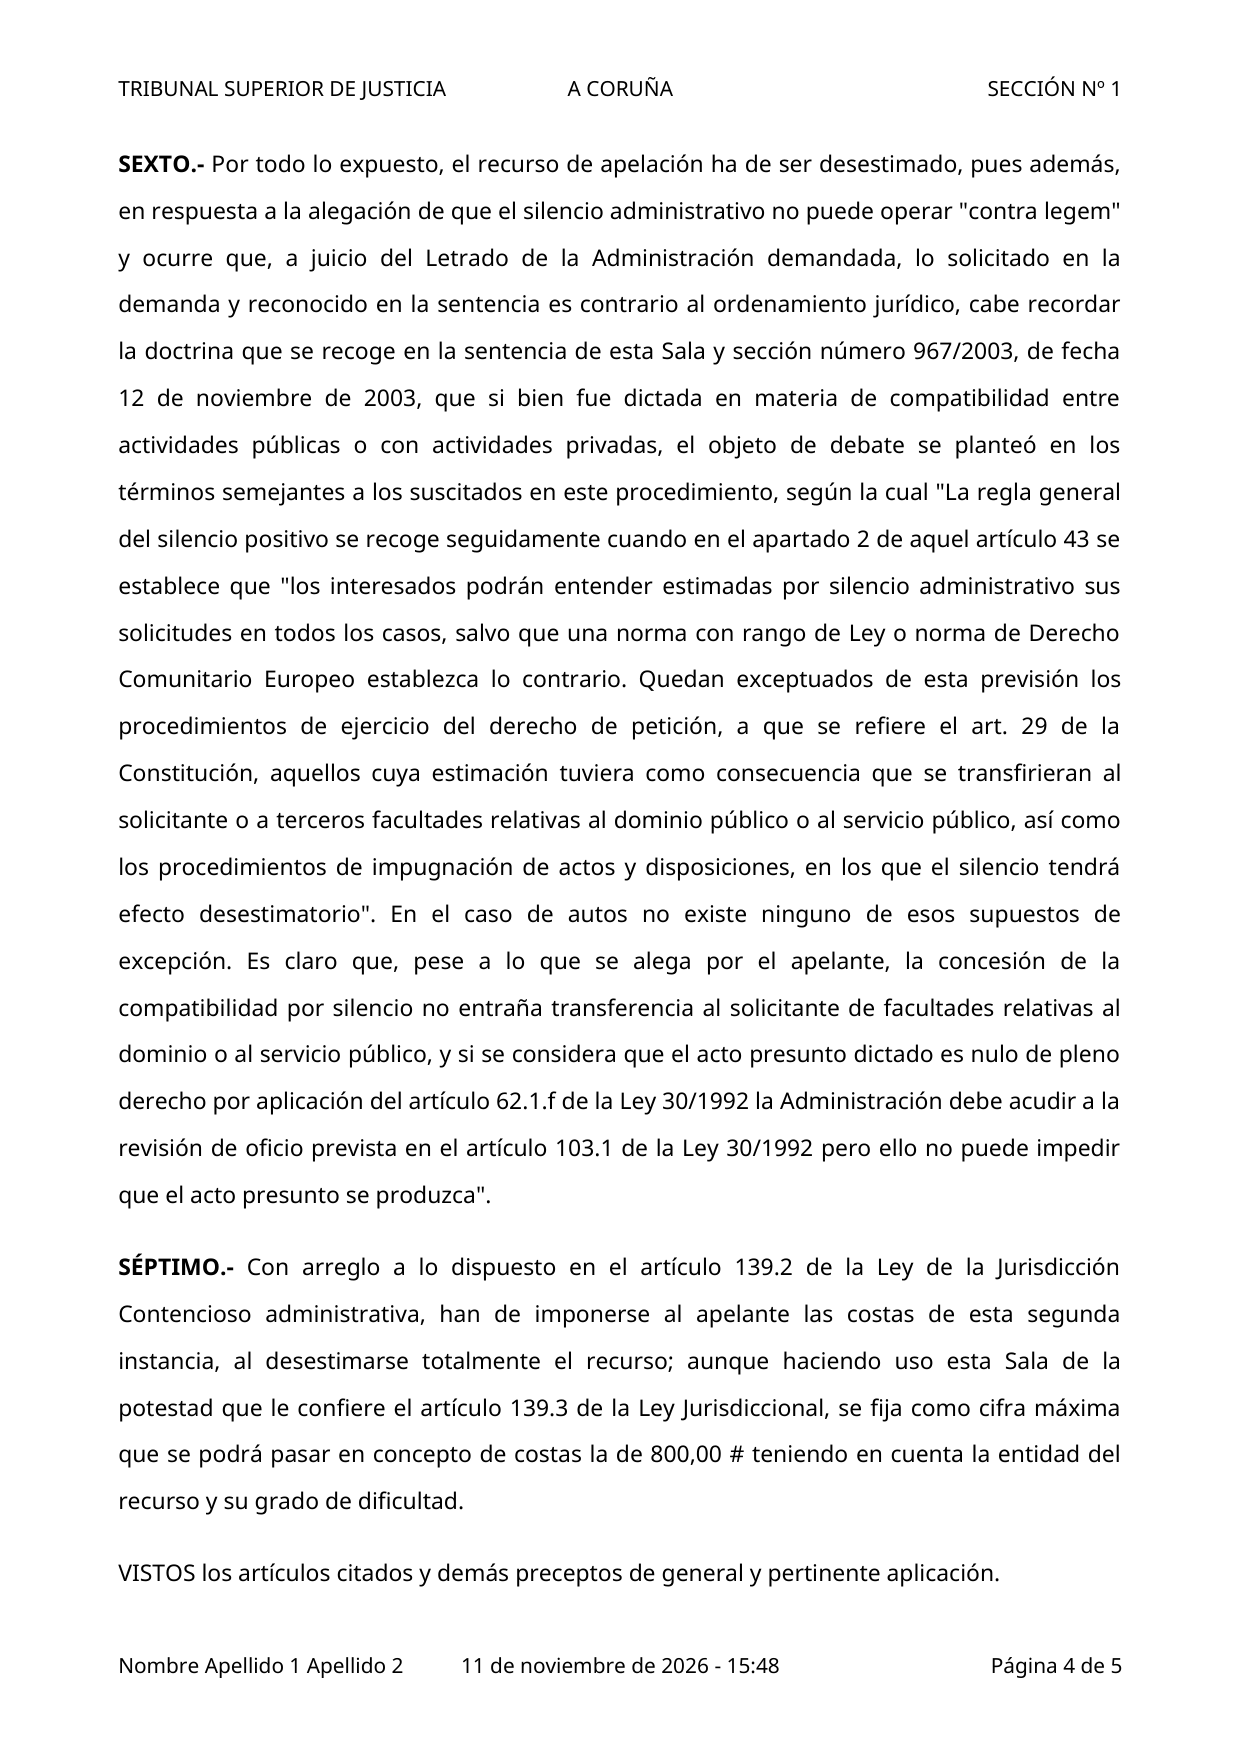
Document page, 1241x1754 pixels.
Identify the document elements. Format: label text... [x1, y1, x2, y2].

text SEXTO.- Por todo lo expuesto, el recurso de apelación ha de ser desestimado, pues además, en respuesta a la alegación de que el silencio administrativo no puede operar "contra legem" y ocurre que, a juicio del Letrado de la Administración demandada, lo solicitado en la demanda y reconocido en la sentencia es contrario al ordenamiento jurídico, cabe recordar la doctrina que se recoge en la sentencia de esta Sala y sección número 967/2003, de fecha 12 de noviembre de 2003, que si bien fue dictada en materia de compatibilidad entre actividades públicas o con actividades privadas, el objeto de debate se planteó en los términos semejantes a los suscitados en este procedimiento, según la cual "La regla general del silencio positivo se recoge seguidamente cuando en el apartado 2 de aquel artículo 43 se establece que "los interesados podrán entender estimadas por silencio administrativo sus solicitudes en todos los casos, salvo que una norma con rango de Ley o norma de Derecho Comunitario Europeo establezca lo contrario. Quedan exceptuados de esta previsión los procedimientos de ejercicio del derecho de petición, a que se refiere el art. 29 de la Constitución, aquellos cuya estimación tuviera como consecuencia que se transfirieran al solicitante o a terceros facultades relativas al dominio público o al servicio público, así como los procedimientos de impugnación de actos y disposiciones, en los que el silencio tendrá efecto desestimatorio". En el caso de autos no existe ninguno de esos supuestos de excepción. Es claro que, pese a lo que se alega por el apelante, la concesión de la compatibilidad por silencio no entraña transferencia al solicitante de facultades relativas al dominio o al servicio público, y si se considera que el acto presunto dictado es nulo de pleno derecho por aplicación del artículo 62.1.f de la Ley 30/1992 la Administración debe acudir a la revisión de oficio prevista en el artículo 103.1 de la Ley 30/1992 pero ello no puede impedir que el acto presunto se produzca". [118, 148, 1122, 1210]
text VISTOS los artículos citados y demás preceptos de general y pertinente aplicación. [118, 1557, 1122, 1588]
text SÉPTIMO.- Con arreglo a lo dispuesto en el artículo 139.2 de la Ley de la Jurisdicción Contencioso administrativa, han de imponerse al apelante las costas de esta segunda instancia, al desestimarse totalmente el recurso; aunque haciendo uso esta Sala de la potestad que le confiere el artículo 139.3 de la Ley Jurisdiccional, se fija como cifra máxima que se podrá pasar en concepto de costas la de 800,00 # teniendo en cuenta la entidad del recurso y su grado de dificultad. [118, 1251, 1122, 1516]
